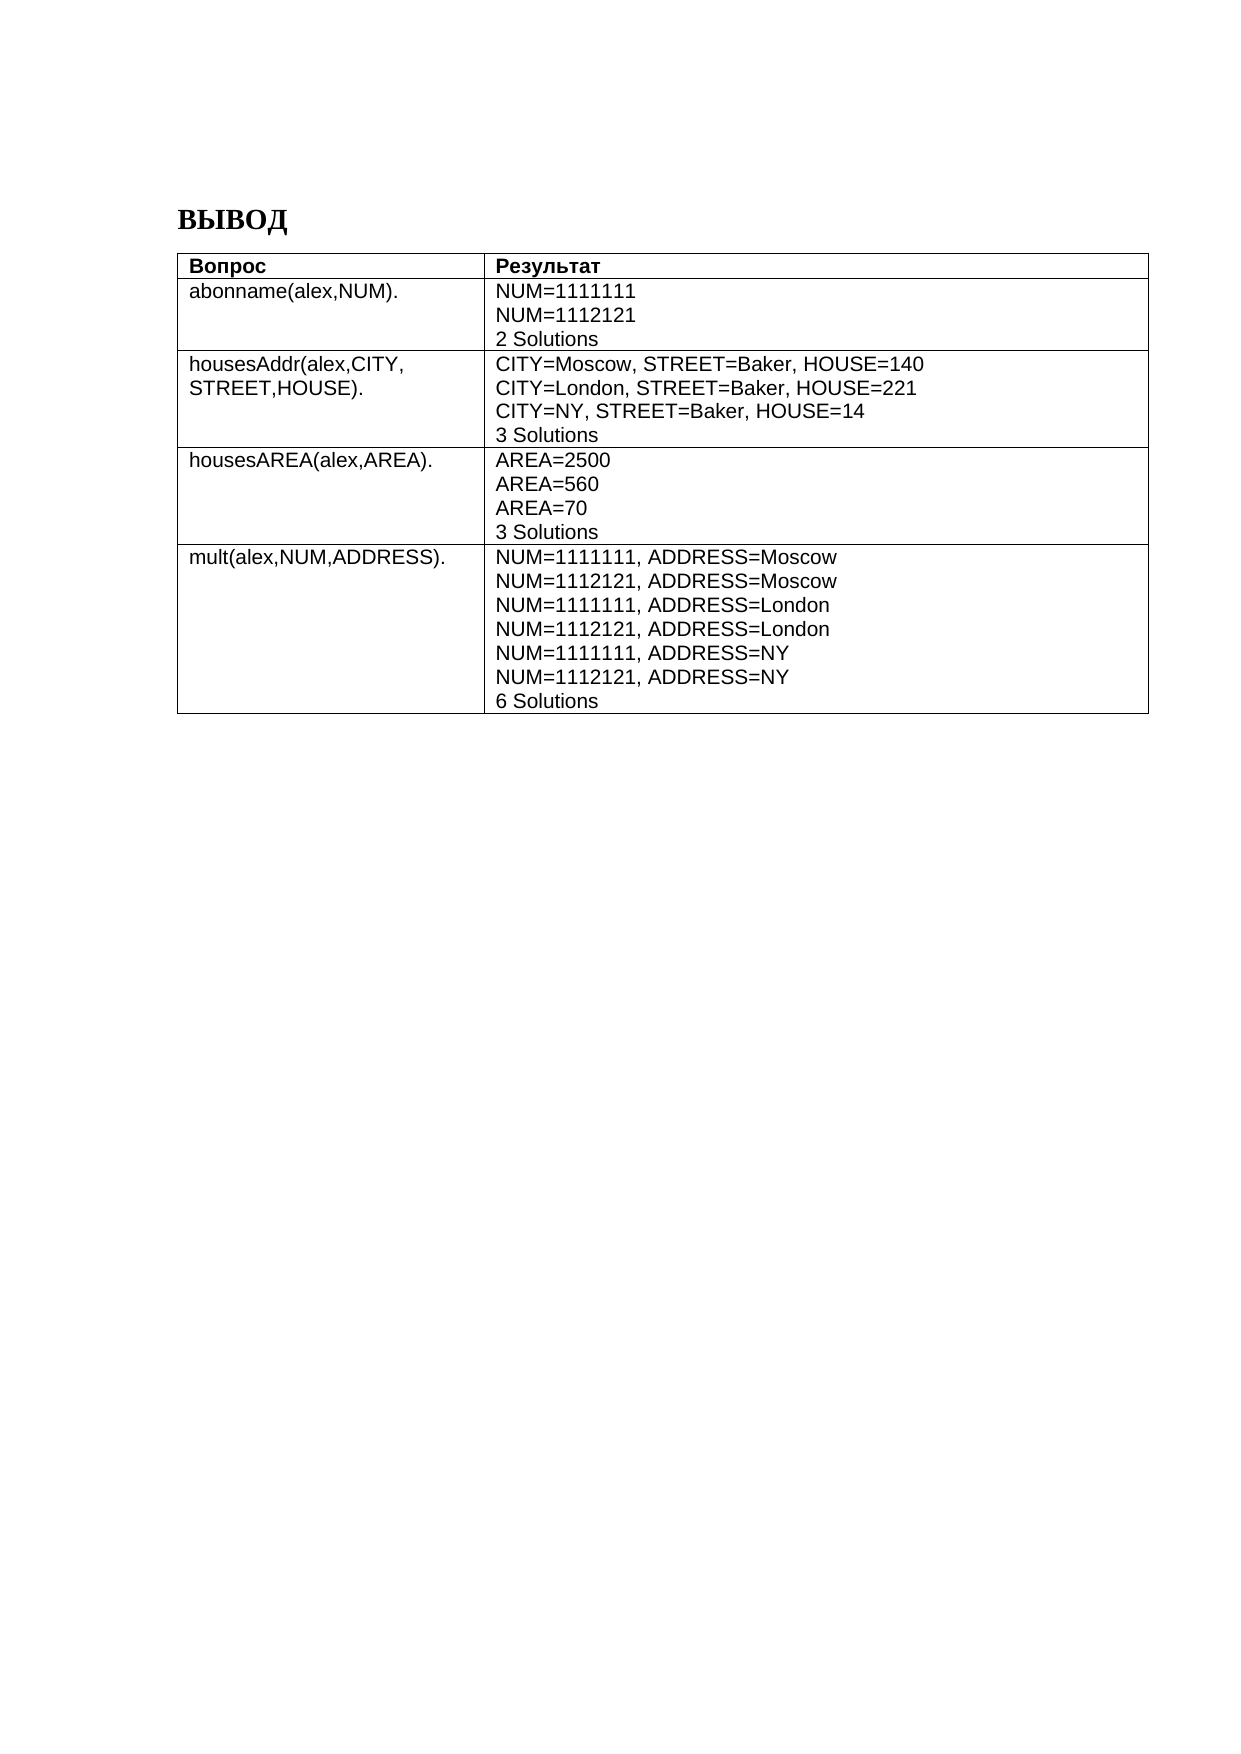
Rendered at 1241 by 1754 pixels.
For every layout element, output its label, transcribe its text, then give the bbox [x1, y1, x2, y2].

table_header Вопрос [178, 254, 484, 277]
table_cell housesAREA(alex,AREA). [178, 448, 484, 544]
table_cell abonname(alex,NUM). [178, 279, 484, 350]
table_cell housesAddr(alex,CITY, STREET,HOUSE). [178, 351, 484, 447]
table_header Результат [485, 254, 1148, 277]
table_cell CITY=Moscow, STREET=Baker, HOUSE=140 CITY=London, STREET=Baker, HOUSE=221 CITY=NY, STREET=Baker, HOUSE=14 3 Solutions [485, 351, 1148, 447]
table_cell NUM=1111111, ADDRESS=Moscow NUM=1112121, ADDRESS=Moscow NUM=1111111, ADDRESS=London NUM=1112121, ADDRESS=London NUM=1111111, ADDRESS=NY NUM=1112121, ADDRESS=NY 6 Solutions [485, 545, 1148, 713]
table_cell NUM=1111111 NUM=1112121 2 Solutions [485, 279, 1148, 350]
table_cell AREA=2500 AREA=560 AREA=70 3 Solutions [485, 448, 1148, 544]
table_cell mult(alex,NUM,ADDRESS). [178, 545, 484, 713]
text ВЫВОД [177, 118, 1152, 236]
